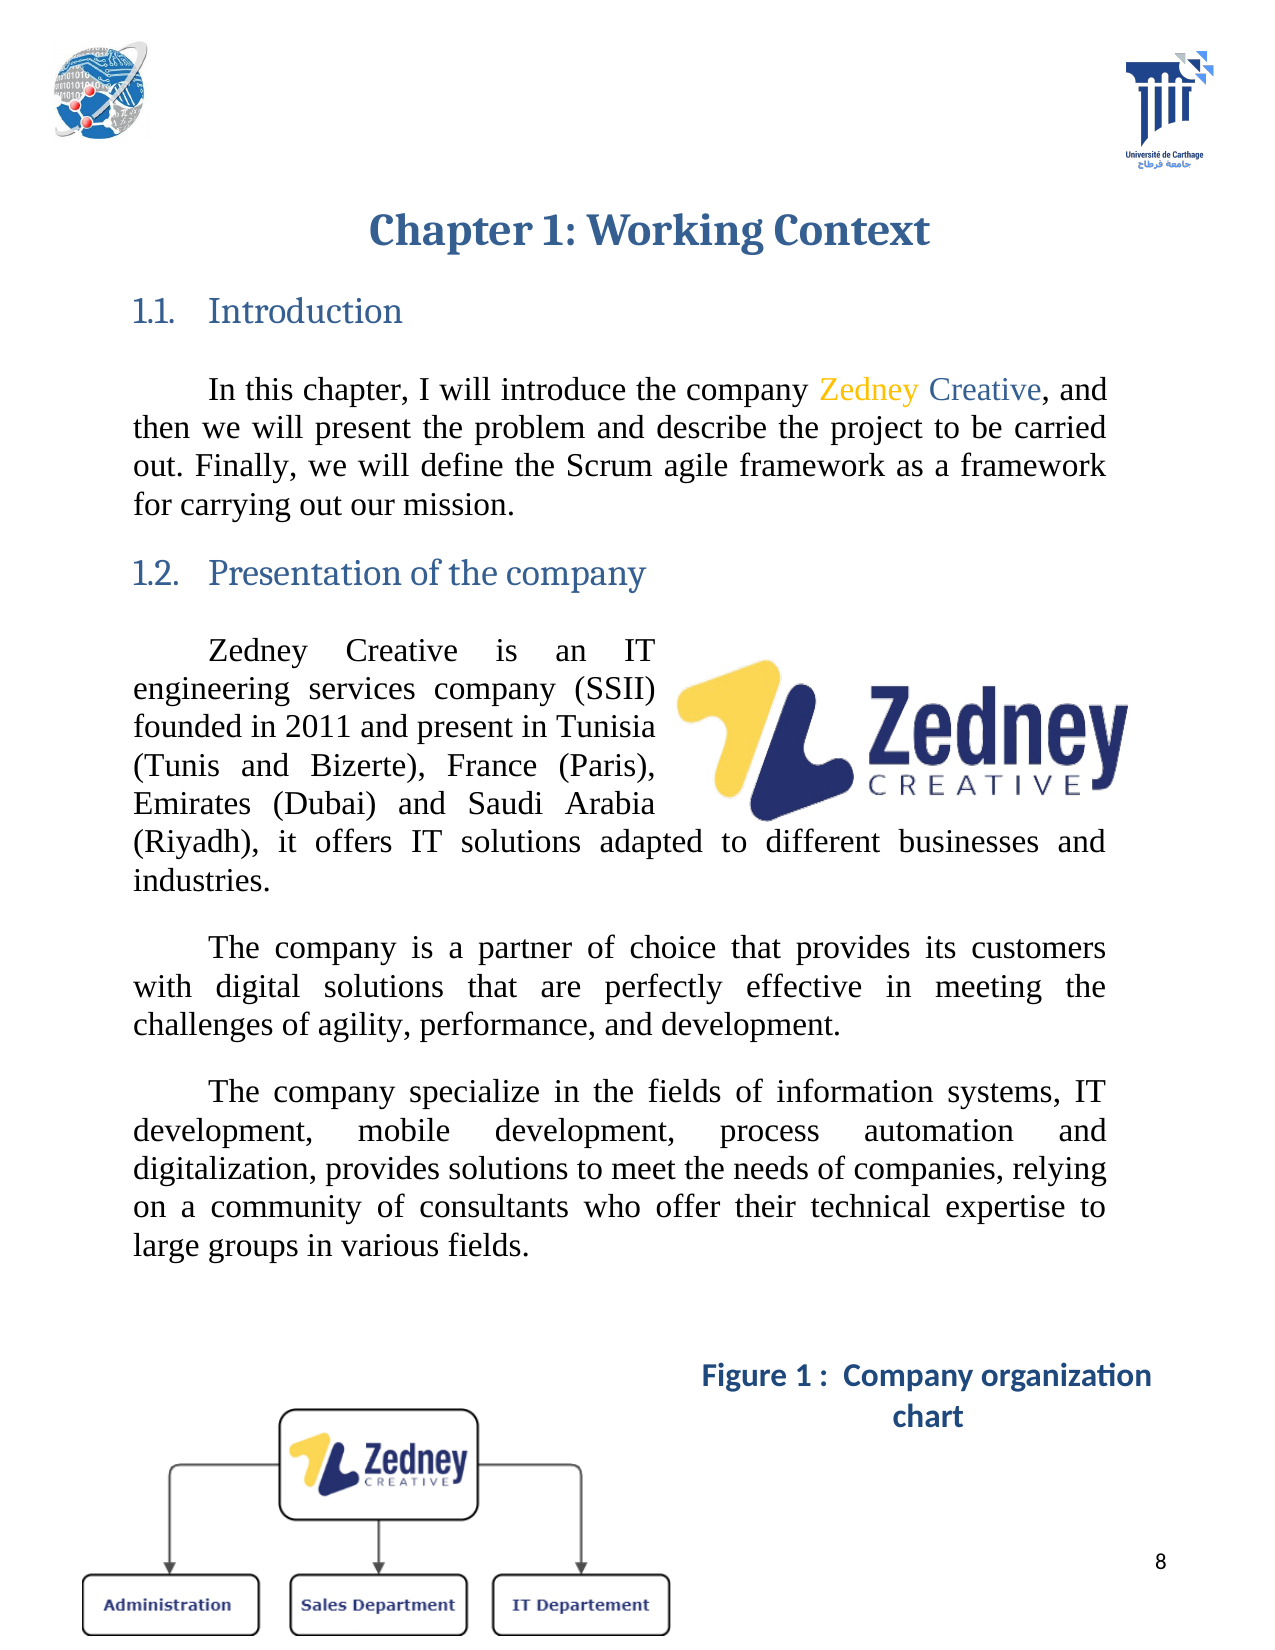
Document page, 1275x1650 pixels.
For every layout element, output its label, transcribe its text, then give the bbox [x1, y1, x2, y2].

text Figure 1 : Company organization chart [687, 1354, 1167, 1436]
title Presentation of the company [133, 551, 1167, 594]
picture [82, 1408, 671, 1636]
title Chapter 1: Working Context [133, 204, 1167, 257]
title Introduction [133, 290, 1167, 333]
picture [51, 40, 150, 139]
text The company specialize in the fields of information systems, IT development, mobile development, process automation and digitalization, provides solutions to meet the needs of companies, relying on a community of consultants who offer their technical expertise to large groups in various fields. [133, 1072, 1107, 1263]
picture [1117, 51, 1214, 169]
text The company is a partner of choice that provides its customers with digital solutions that are perfectly effective in meeting the challenges of agility, performance, and development. [133, 927, 1107, 1042]
text In this chapter, I will introduce the company Zedney Creative, and then we will present the problem and describe the project to be carried out. Finally, we will define the Scrum agile framework as a framework for carrying out our mission. [133, 369, 1107, 522]
picture [675, 658, 1129, 822]
